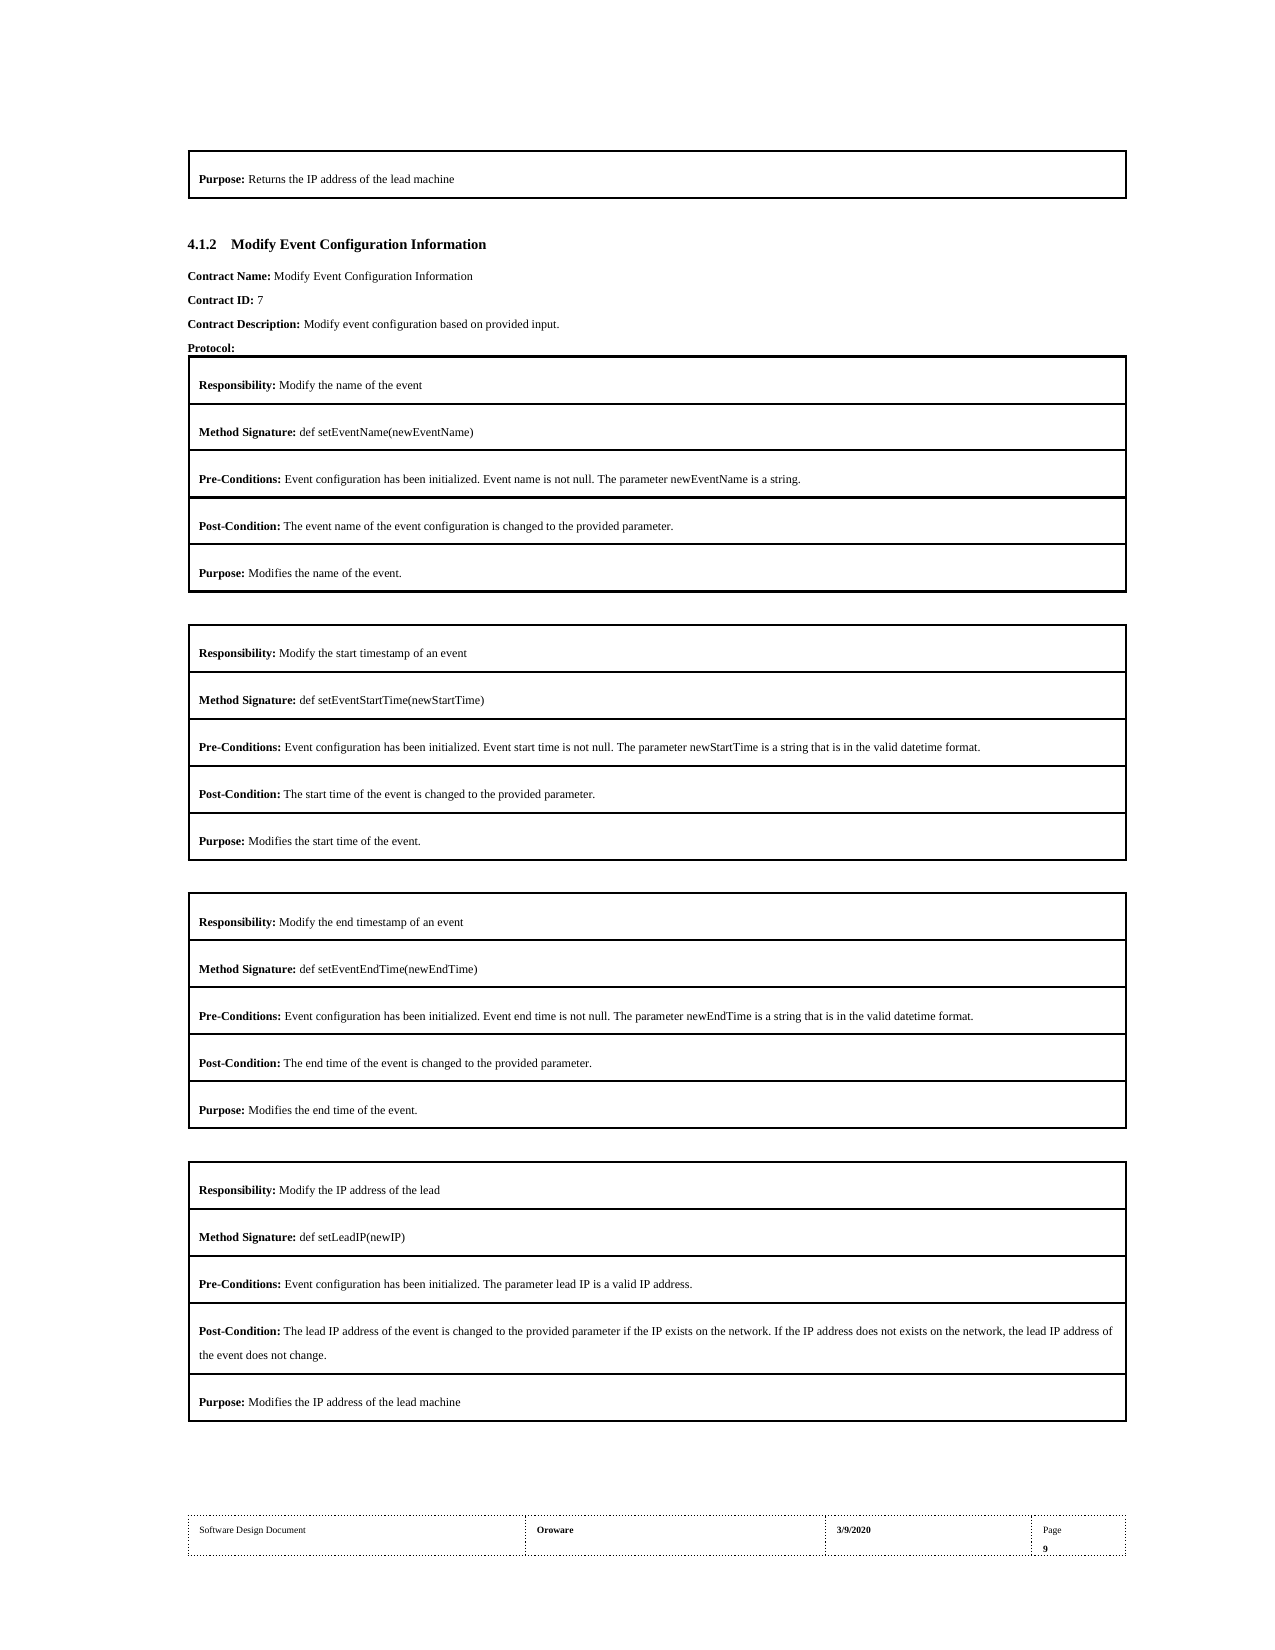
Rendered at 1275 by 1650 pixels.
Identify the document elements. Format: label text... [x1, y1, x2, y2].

text Contract Name: Modify Event Configuration Information [187, 259, 1125, 283]
text Contract ID: 7 [187, 283, 1125, 307]
table_cell Purpose: Modifies the name of the event. [190, 545, 1125, 590]
table_cell Method Signature: def setEventEndTime(newEndTime) [190, 941, 1125, 986]
table_cell Pre-Conditions: Event configuration has been initialized. Event start time is not null. The parameter newStartTime is a string that is in the valid datetime format. [190, 720, 1125, 765]
table_cell Purpose: Modifies the IP address of the lead machine [190, 1375, 1125, 1420]
table_cell Pre-Conditions: Event configuration has been initialized. Event end time is not null. The parameter newEndTime is a string that is in the valid datetime format. [190, 988, 1125, 1033]
table_cell Method Signature: def setLeadIP(newIP) [190, 1210, 1125, 1255]
table_cell Pre-Conditions: Event configuration has been initialized. Event name is not null. The parameter newEventName is a string. [190, 451, 1125, 496]
table_header Responsibility: Modify the end timestamp of an event [190, 894, 1125, 939]
table_header Responsibility: Modify the name of the event [190, 358, 1125, 402]
table_cell Pre-Conditions: Event configuration has been initialized. The parameter lead IP is a valid IP address. [190, 1257, 1125, 1302]
table_cell Post-Condition: The end time of the event is changed to the provided parameter. [190, 1035, 1125, 1080]
table_cell Post-Condition: The event name of the event configuration is changed to the provided parameter. [190, 499, 1125, 543]
table_cell Post-Condition: The start time of the event is changed to the provided parameter. [190, 767, 1125, 812]
table_cell Purpose: Modifies the start time of the event. [190, 814, 1125, 859]
subtitle 4.1.2 Modify Event Configuration Information [187, 224, 1125, 253]
table_cell Method Signature: def setEventName(newEventName) [190, 405, 1125, 449]
table_cell Method Signature: def setEventStartTime(newStartTime) [190, 673, 1125, 718]
table_cell Purpose: Returns the IP address of the lead machine [190, 152, 1125, 197]
text Contract Description: Modify event configuration based on provided input. [187, 307, 1125, 331]
table_header Responsibility: Modify the IP address of the lead [190, 1163, 1125, 1208]
table_cell Purpose: Modifies the end time of the event. [190, 1082, 1125, 1127]
table_header Responsibility: Modify the start timestamp of an event [190, 626, 1125, 671]
text Protocol: [187, 331, 1125, 355]
